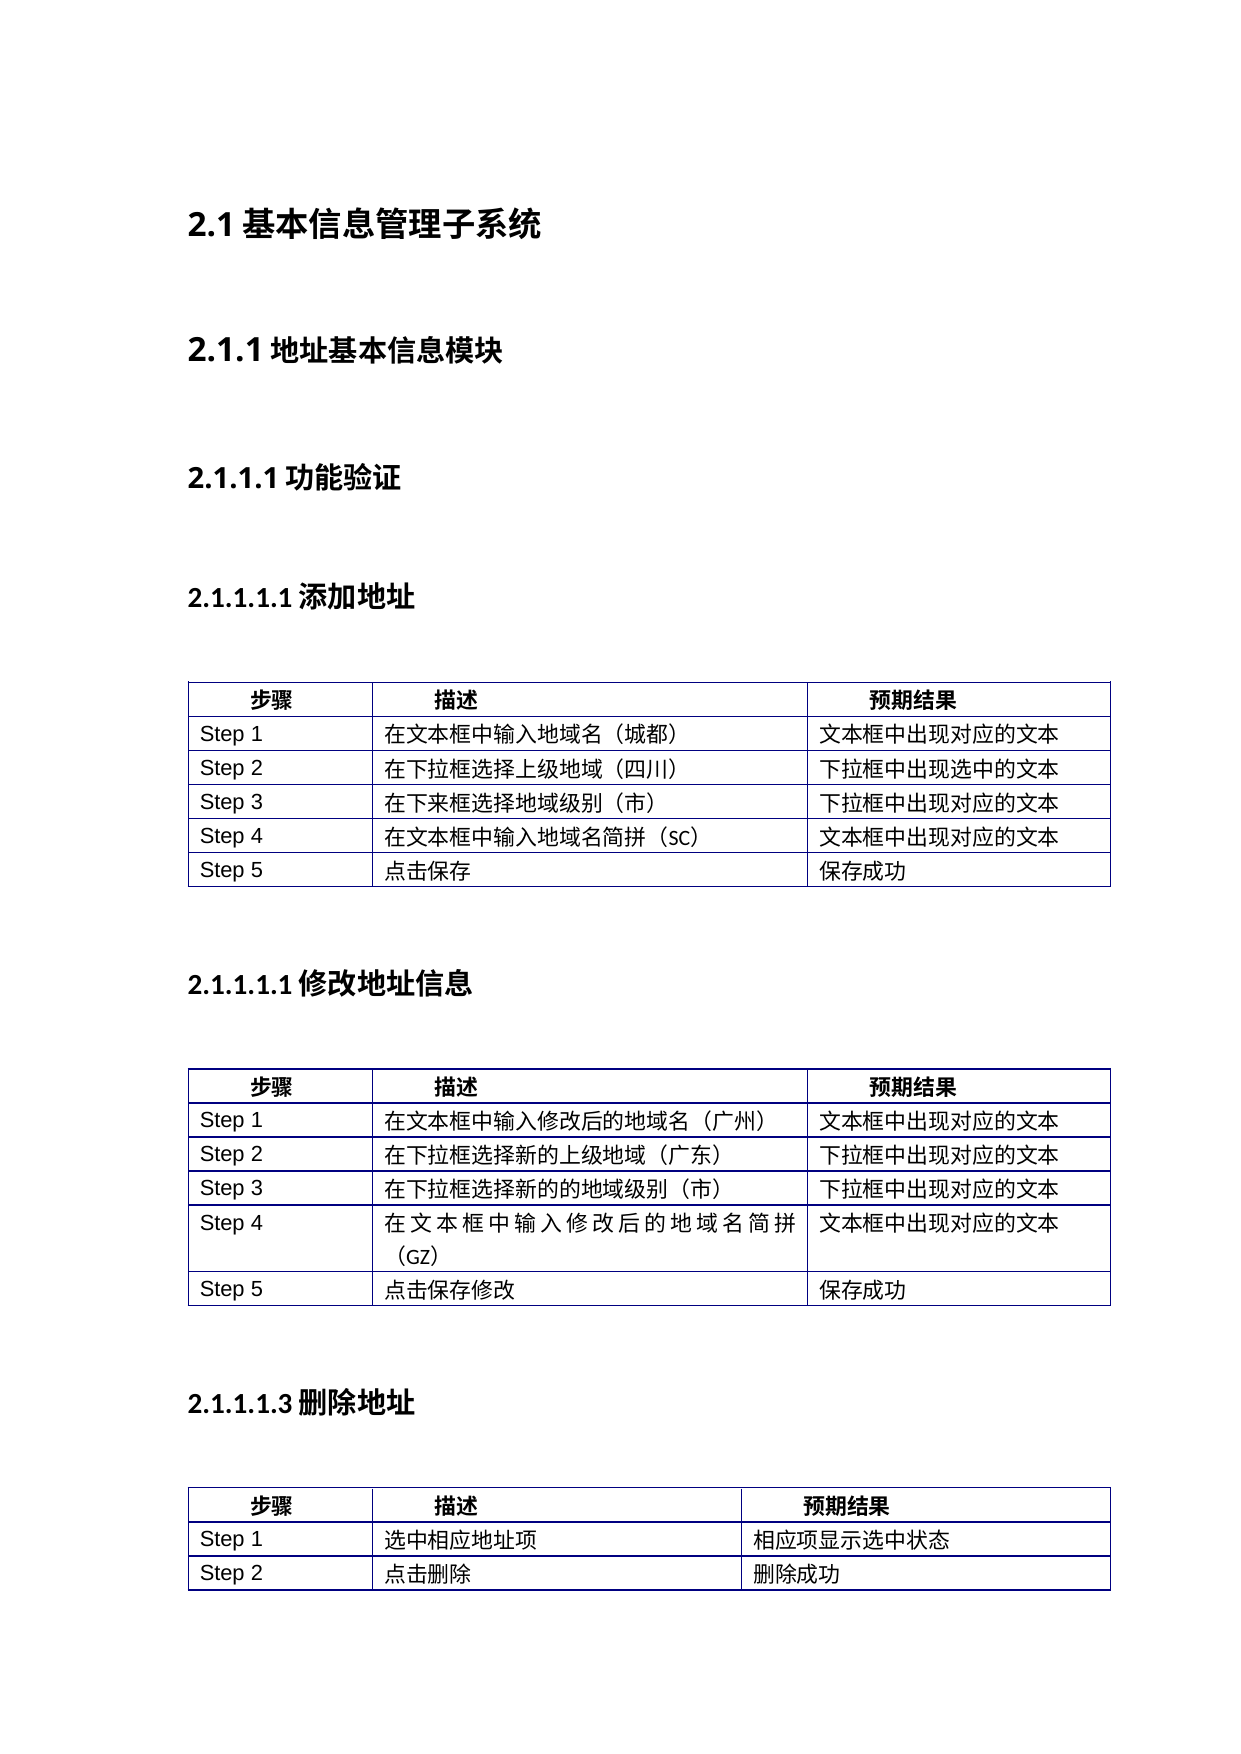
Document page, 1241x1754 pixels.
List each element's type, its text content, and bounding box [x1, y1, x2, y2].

table_header 预期结果 [808, 683, 1110, 716]
subtitle 2.1基本信息管理子系统 [187, 189, 1053, 254]
table_cell Step 5 [189, 853, 372, 886]
subtitle 2.1.1地址基本信息模块 [187, 316, 1053, 381]
table_cell Step 1 [189, 717, 372, 749]
table_cell 在下来框选择地域级别（市） [373, 785, 807, 818]
table_cell 点击保存修改 [373, 1272, 807, 1305]
table_cell 相应项显示选中状态 [742, 1523, 1110, 1555]
table_header 预期结果 [742, 1488, 1110, 1521]
subtitle 2.1.1.1.1修改地址信息 [187, 949, 1053, 1014]
table_cell 选中相应地址项 [373, 1523, 741, 1555]
table_cell 在下拉框选择新的的地域级别（市） [373, 1172, 807, 1204]
table_header 描述 [373, 1070, 807, 1102]
table_cell Step 3 [189, 1172, 372, 1204]
table_cell 文本框中出现对应的文本 [808, 1206, 1110, 1271]
table_cell Step 2 [189, 1557, 372, 1589]
subtitle 2.1.1.1.1添加地址 [187, 563, 1053, 628]
table_cell 在文本框中输入地域名简拼（SC） [373, 819, 807, 852]
table_cell 在文本框中输入修改后的地域名（广州） [373, 1104, 807, 1136]
table_cell 下拉框中出现对应的文本 [808, 785, 1110, 818]
table_cell 保存成功 [808, 1272, 1110, 1305]
subtitle 2.1.1.1.3删除地址 [187, 1368, 1053, 1433]
table_cell 点击保存 [373, 853, 807, 886]
table_header 步骤 [189, 1488, 372, 1521]
table_cell 在文本框中输入地域名（城都） [373, 717, 807, 749]
table_header 预期结果 [808, 1070, 1110, 1102]
table_cell 文本框中出现对应的文本 [808, 819, 1110, 852]
table_cell 在下拉框选择上级地域（四川） [373, 751, 807, 784]
table_cell Step 2 [189, 751, 372, 784]
table_cell Step 2 [189, 1138, 372, 1170]
table_header 步骤 [189, 683, 372, 716]
table_header 描述 [373, 683, 807, 716]
table_cell 保存成功 [808, 853, 1110, 886]
table_cell 下拉框中出现选中的文本 [808, 751, 1110, 784]
table_cell 文本框中出现对应的文本 [808, 717, 1110, 749]
table_cell Step 3 [189, 785, 372, 818]
table_cell 在下拉框选择新的上级地域（广东） [373, 1138, 807, 1170]
table_cell Step 4 [189, 819, 372, 852]
table_cell Step 1 [189, 1104, 372, 1136]
table_cell 文本框中出现对应的文本 [808, 1104, 1110, 1136]
table_cell 在文本框中输入修改后的地域名简拼（GZ） [373, 1206, 807, 1271]
table_cell Step 5 [189, 1272, 372, 1305]
table_cell 删除成功 [742, 1557, 1110, 1589]
table_header 步骤 [189, 1070, 372, 1102]
table_cell 点击删除 [373, 1557, 741, 1589]
table_cell 下拉框中出现对应的文本 [808, 1138, 1110, 1170]
table_cell Step 4 [189, 1206, 372, 1271]
subtitle 2.1.1.1功能验证 [187, 444, 1053, 509]
table_cell Step 1 [189, 1523, 372, 1555]
table_header 描述 [373, 1488, 741, 1521]
table_cell 下拉框中出现对应的文本 [808, 1172, 1110, 1204]
